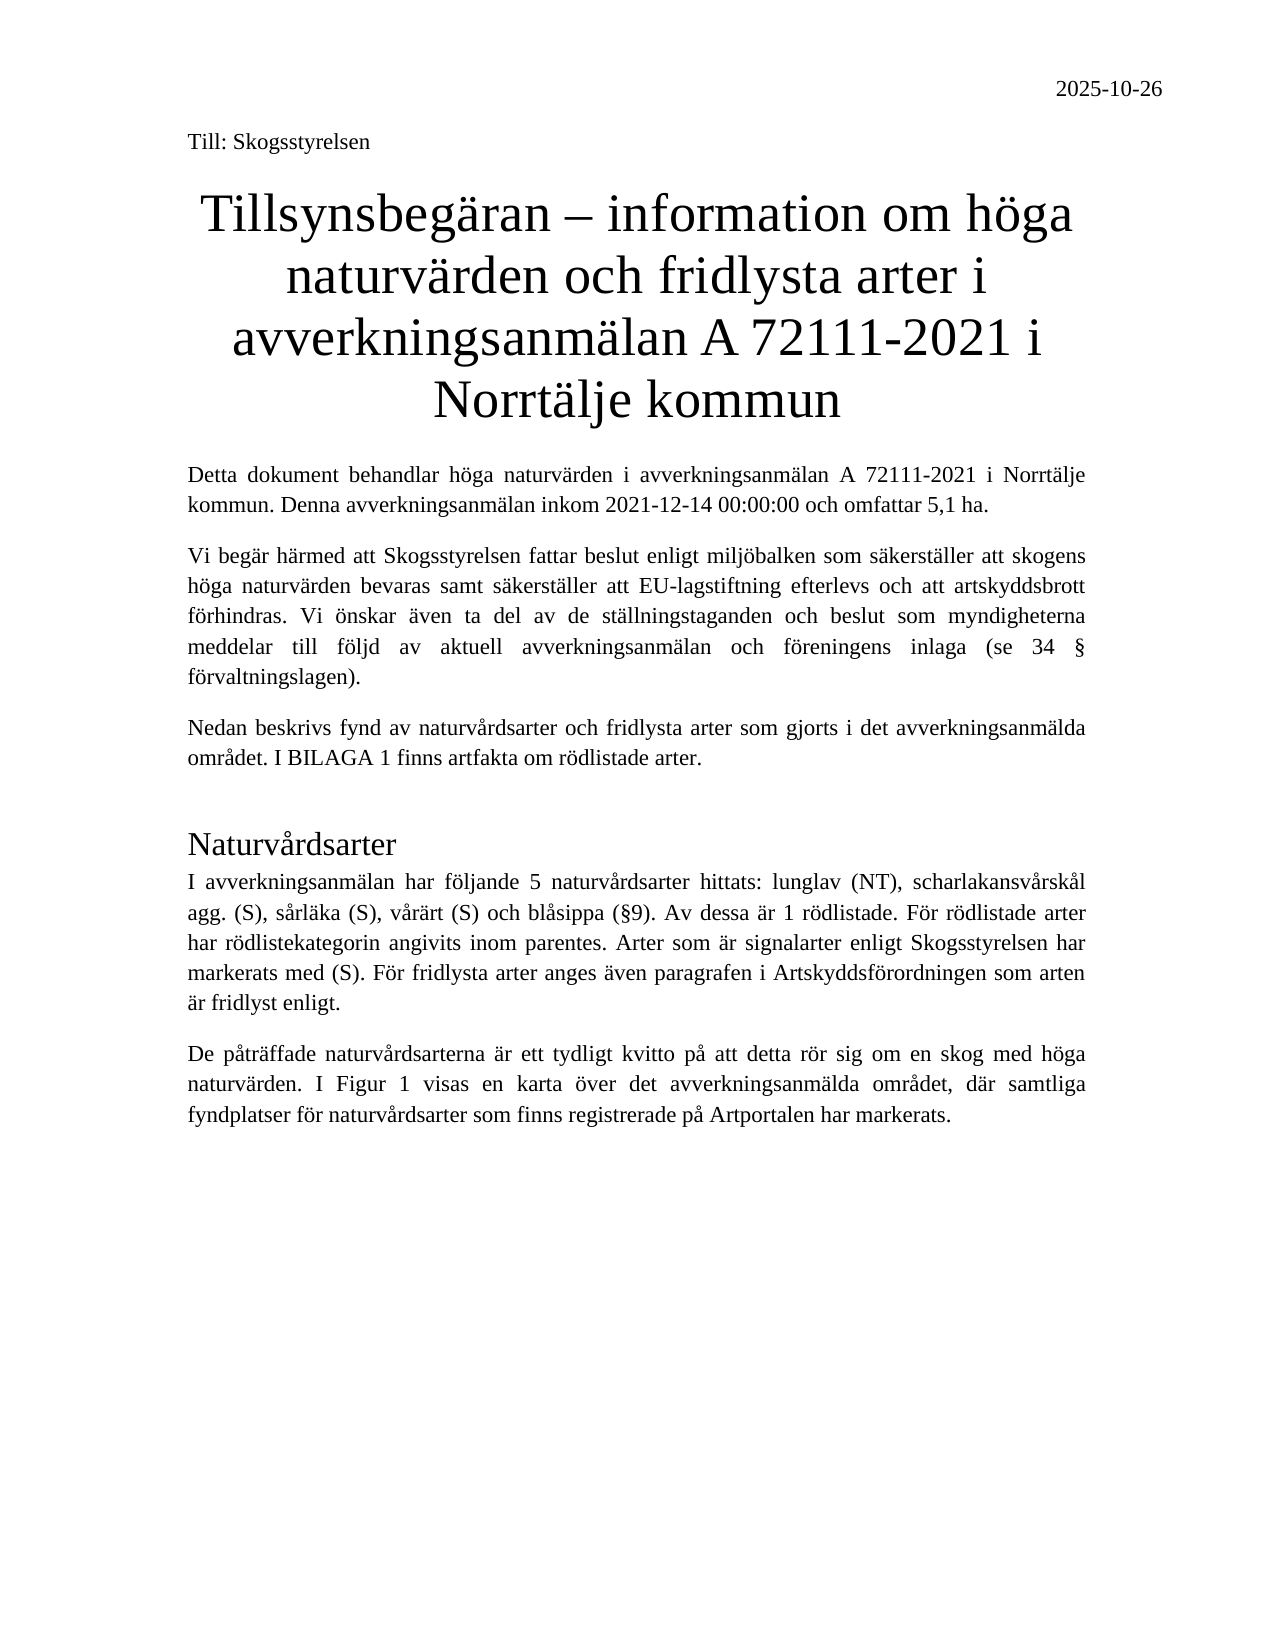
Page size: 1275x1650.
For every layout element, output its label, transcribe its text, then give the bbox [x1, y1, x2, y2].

text Vi begär härmed att Skogsstyrelsen fattar beslut enligt miljöbalken som säkerställer att skogens höga naturvärden bevaras samt säkerställer att EU-lagstiftning efterlevs och att artskyddsbrott förhindras. Vi önskar även ta del av de ställningstaganden och beslut som myndigheterna meddelar till följd av aktuell avverkningsanmälan och föreningens inlaga (se 34 § förvaltningslagen). [187, 542, 1087, 689]
text De påträffade naturvårdsarterna är ett tydligt kvitto på att detta rör sig om en skog med höga naturvärden. I Figur 1 visas en karta över det avverkningsanmälda området, där samtliga fyndplatser för naturvårdsarter som finns registrerade på Artportalen har markerats. [187, 1040, 1087, 1127]
text Detta dokument behandlar höga naturvärden i avverkningsanmälan A 72111-2021 i Norrtälje kommun. Denna avverkningsanmälan inkom 2021-12-14 00:00:00 och omfattar 5,1 ha. [187, 461, 1087, 517]
text Nedan beskrivs fynd av naturvårdsarter och fridlysta arter som gjorts i det avverkningsanmälda området. I BILAGA 1 finns artfakta om rödlistade arter. [187, 714, 1087, 771]
title Tillsynsbegäran – information om höga naturvärden och fridlysta arter i avverkningsanmälan A 72111-2021 i Norrtälje kommun [187, 180, 1087, 429]
subtitle Naturvårdsarter [187, 824, 1087, 863]
text I avverkningsanmälan har följande 5 naturvårdsarter hittats: lunglav (NT), scharlakansvårskål agg. (S), sårläka (S), vårärt (S) och blåsippa (§9). Av dessa är 1 rödlistade. För rödlistade arter har rödlistekategorin angivits inom parentes. Arter som är signalarter enligt Skogsstyrelsen har markerats med (S). För fridlysta arter anges även paragrafen i Artskyddsförordningen som arten är fridlyst enligt. [187, 868, 1087, 1016]
